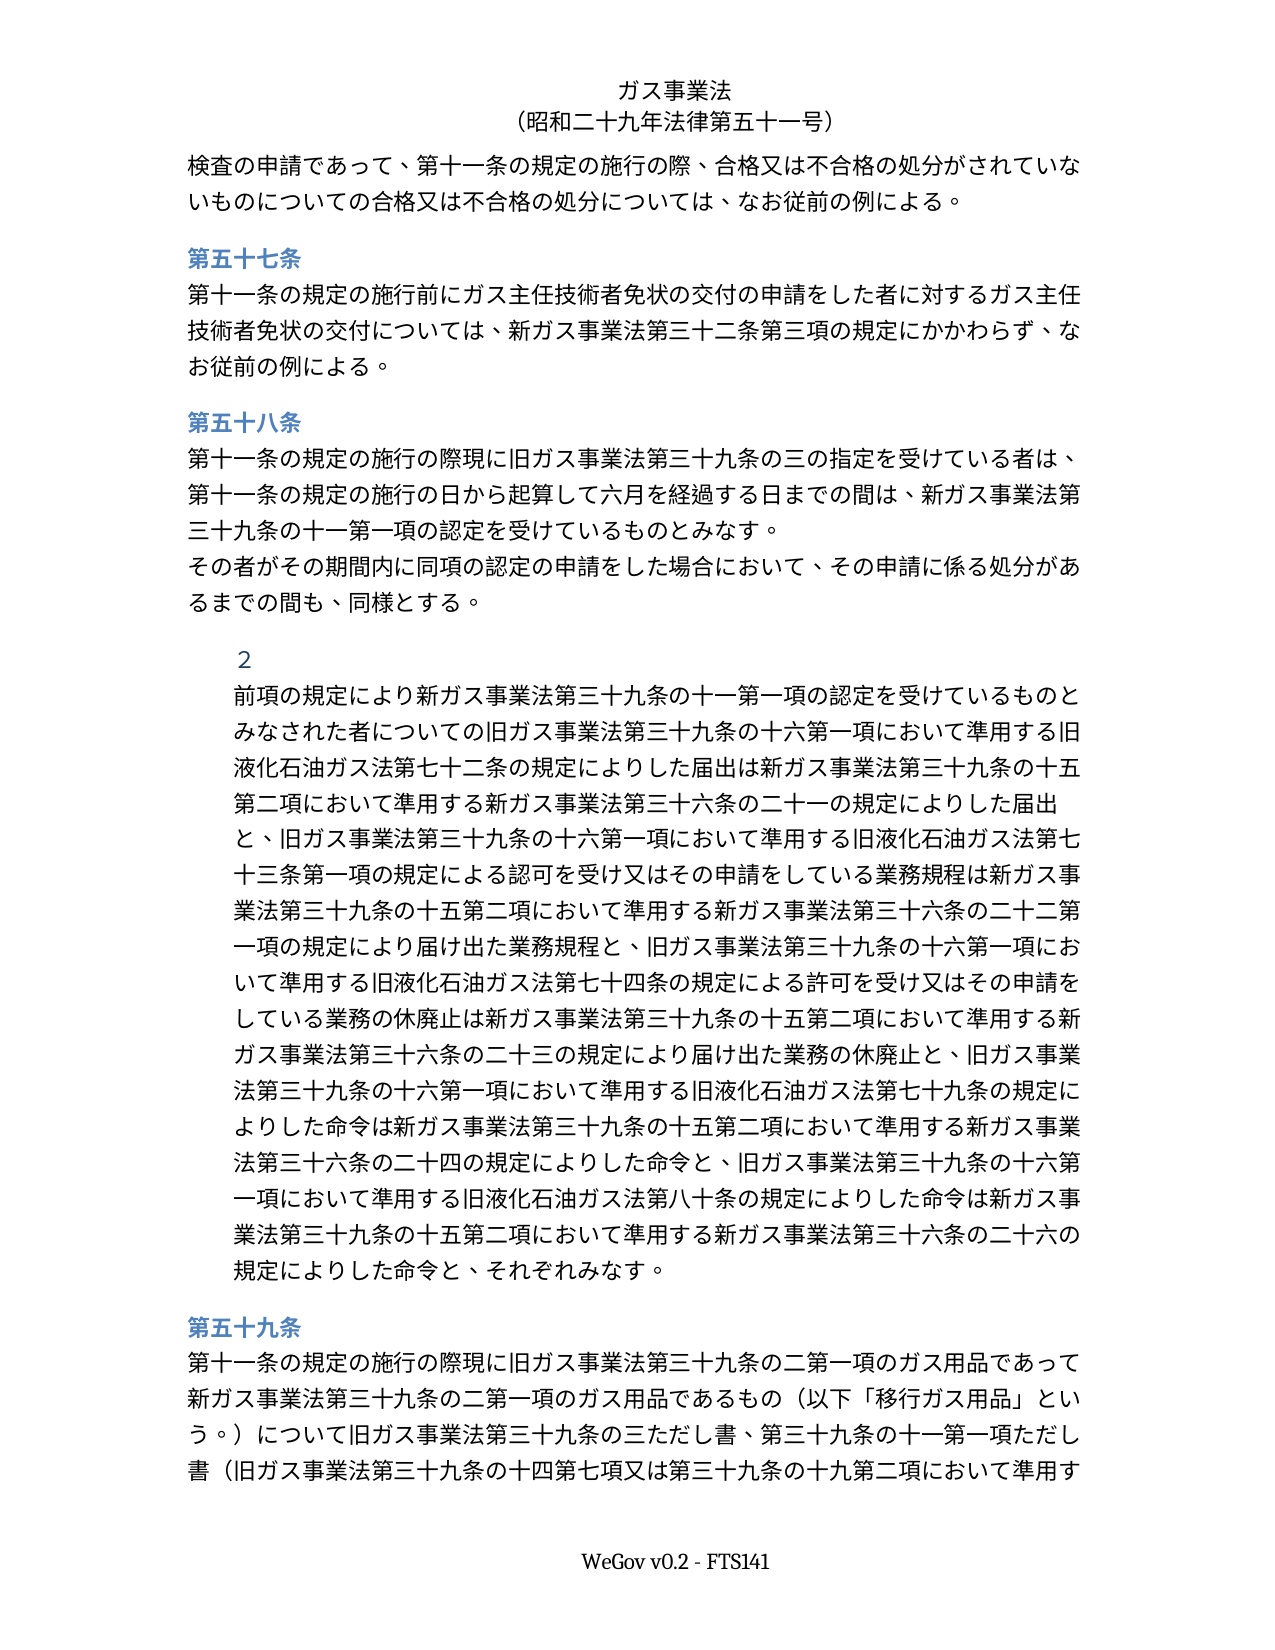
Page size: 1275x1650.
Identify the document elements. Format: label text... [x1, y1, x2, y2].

subtitle 第五十八条 [187, 407, 1087, 438]
subtitle 第五十九条 [187, 1311, 1087, 1343]
text 第十一条の規定の施行前にガス主任技術者免状の交付の申請をした者に対するガス主任技術者免状の交付については、新ガス事業法第三十二条第三項の規定にかかわらず、なお従前の例による。 [187, 279, 1087, 382]
text 前項の規定により新ガス事業法第三十九条の十一第一項の認定を受けているものとみなされた者についての旧ガス事業法第三十九条の十六第一項において準用する旧液化石油ガス法第七十二条の規定によりした届出は新ガス事業法第三十九条の十五第二項において準用する新ガス事業法第三十六条の二十一の規定によりした届出と、旧ガス事業法第三十九条の十六第一項において準用する旧液化石油ガス法第七十三条第一項の規定による認可を受け又はその申請をしている業務規程は新ガス事業法第三十九条の十五第二項において準用する新ガス事業法第三十六条の二十二第一項の規定により届け出た業務規程と、旧ガス事業法第三十九条の十六第一項において準用する旧液化石油ガス法第七十四条の規定による許可を受け又はその申請をしている業務の休廃止は新ガス事業法第三十九条の十五第二項において準用する新ガス事業法第三十六条の二十三の規定により届け出た業務の休廃止と、旧ガス事業法第三十九条の十六第一項において準用する旧液化石油ガス法第七十九条の規定によりした命令は新ガス事業法第三十九条の十五第二項において準用する新ガス事業法第三十六条の二十四の規定によりした命令と、旧ガス事業法第三十九条の十六第一項において準用する旧液化石油ガス法第八十条の規定によりした命令は新ガス事業法第三十九条の十五第二項において準用する新ガス事業法第三十六条の二十六の規定によりした命令と、それぞれみなす。 [233, 680, 1087, 1286]
subtitle 第五十七条 [187, 243, 1087, 274]
text 第十一条の規定の施行の際現に旧ガス事業法第三十九条の三の指定を受けている者は、第十一条の規定の施行の日から起算して六月を経過する日までの間は、新ガス事業法第三十九条の十一第一項の認定を受けているものとみなす。 その者がその期間内に同項の認定の申請をした場合において、その申請に係る処分があるまでの間も、同様とする。 [187, 443, 1087, 618]
subtitle ２ [233, 644, 1087, 675]
